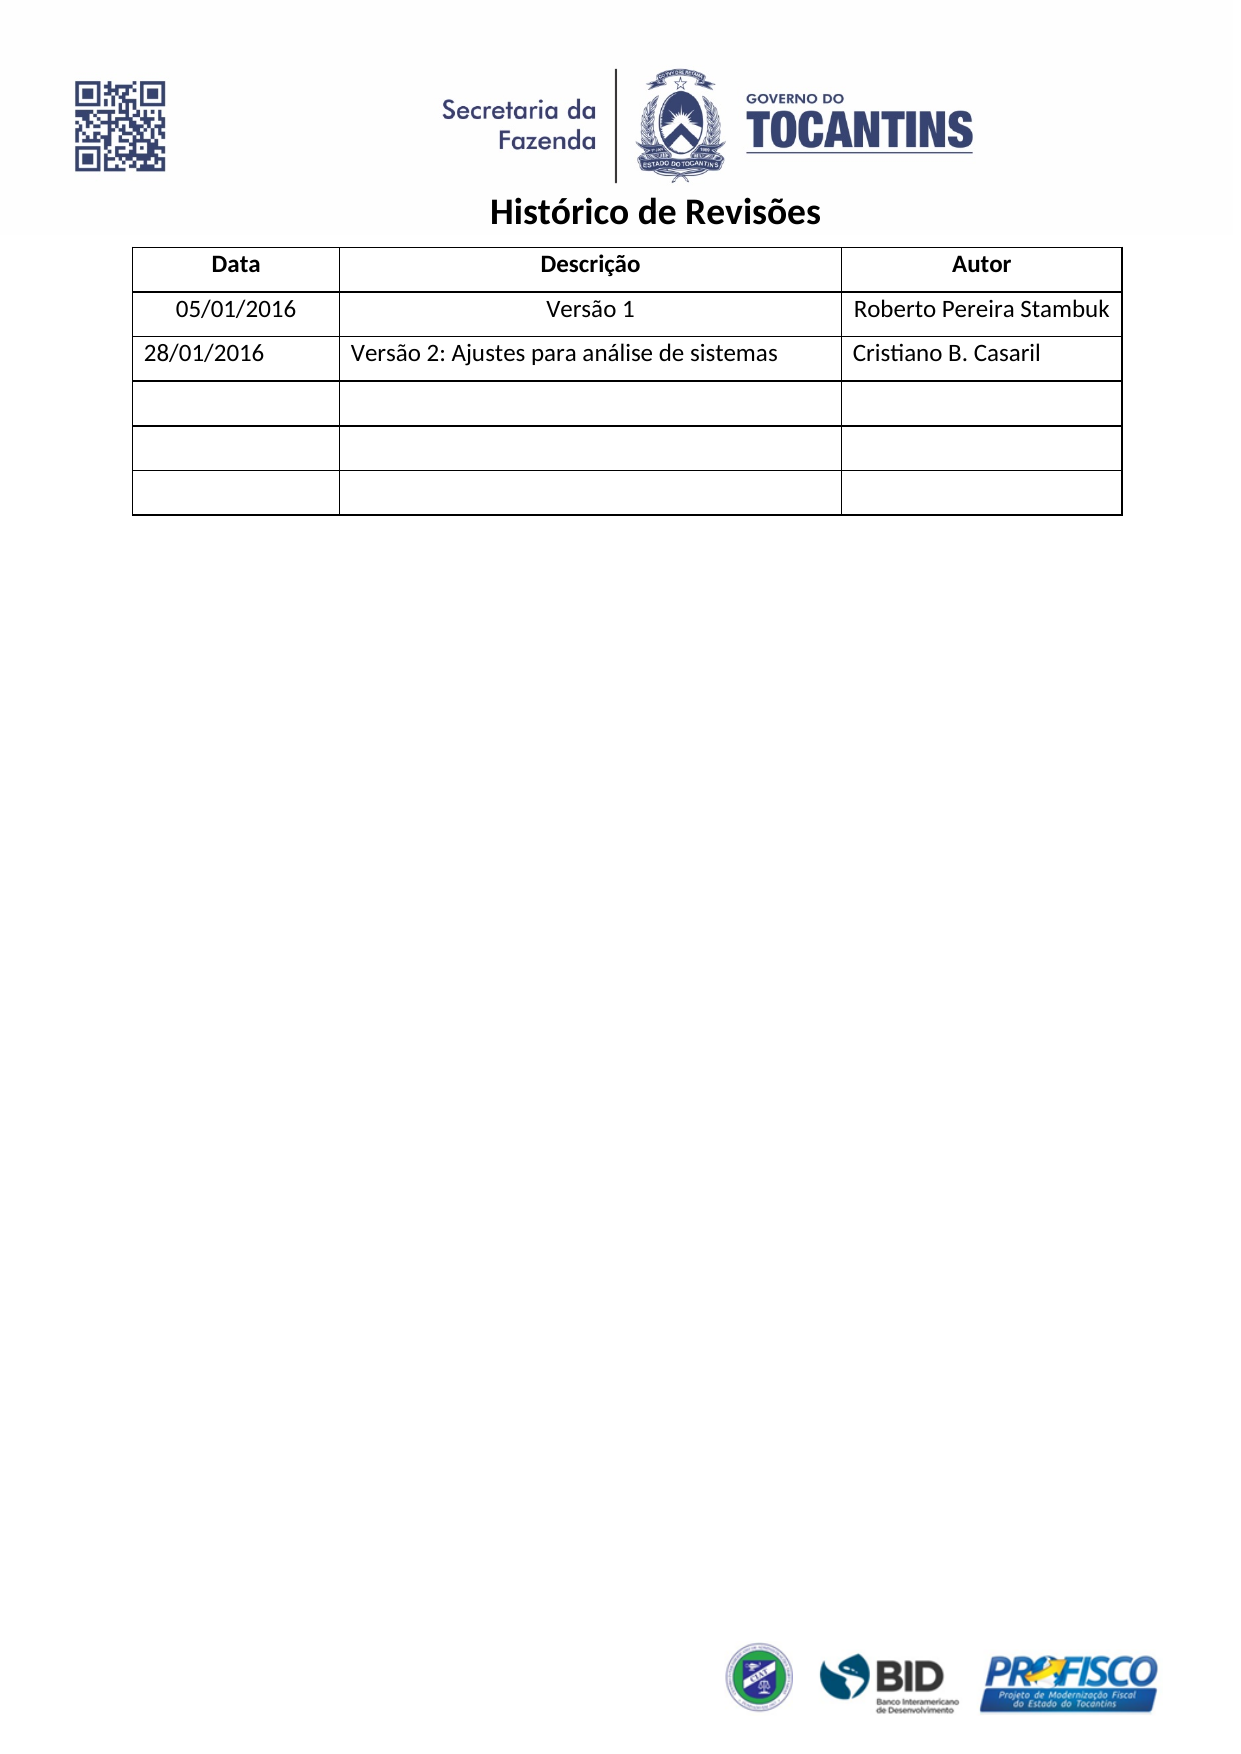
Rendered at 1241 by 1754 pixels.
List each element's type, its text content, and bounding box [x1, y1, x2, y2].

table_cell Cristiano B. Casaril [842, 337, 1121, 380]
table_cell 05/01/2016 [133, 293, 339, 336]
picture [723, 1641, 1164, 1716]
title Histórico de Revisões [221, 188, 1090, 234]
table_cell [133, 471, 339, 514]
table_header Data [133, 248, 339, 291]
picture [0, 0, 1233, 235]
table_cell 28/01/2016 [133, 337, 339, 380]
table_cell [133, 382, 339, 425]
table_cell Versão 2: Ajustes para análise de sistemas [340, 337, 841, 380]
table_header Autor [842, 248, 1121, 291]
table_cell [842, 382, 1121, 425]
table_cell [340, 427, 841, 469]
table_header Descrição [340, 248, 841, 291]
table_cell [340, 382, 841, 425]
table_cell [842, 471, 1121, 514]
table_cell [340, 471, 841, 514]
table_cell Roberto Pereira Stambuk [842, 293, 1121, 336]
table_cell [842, 427, 1121, 469]
table_cell [133, 427, 339, 469]
table_cell Versão 1 [340, 293, 841, 336]
